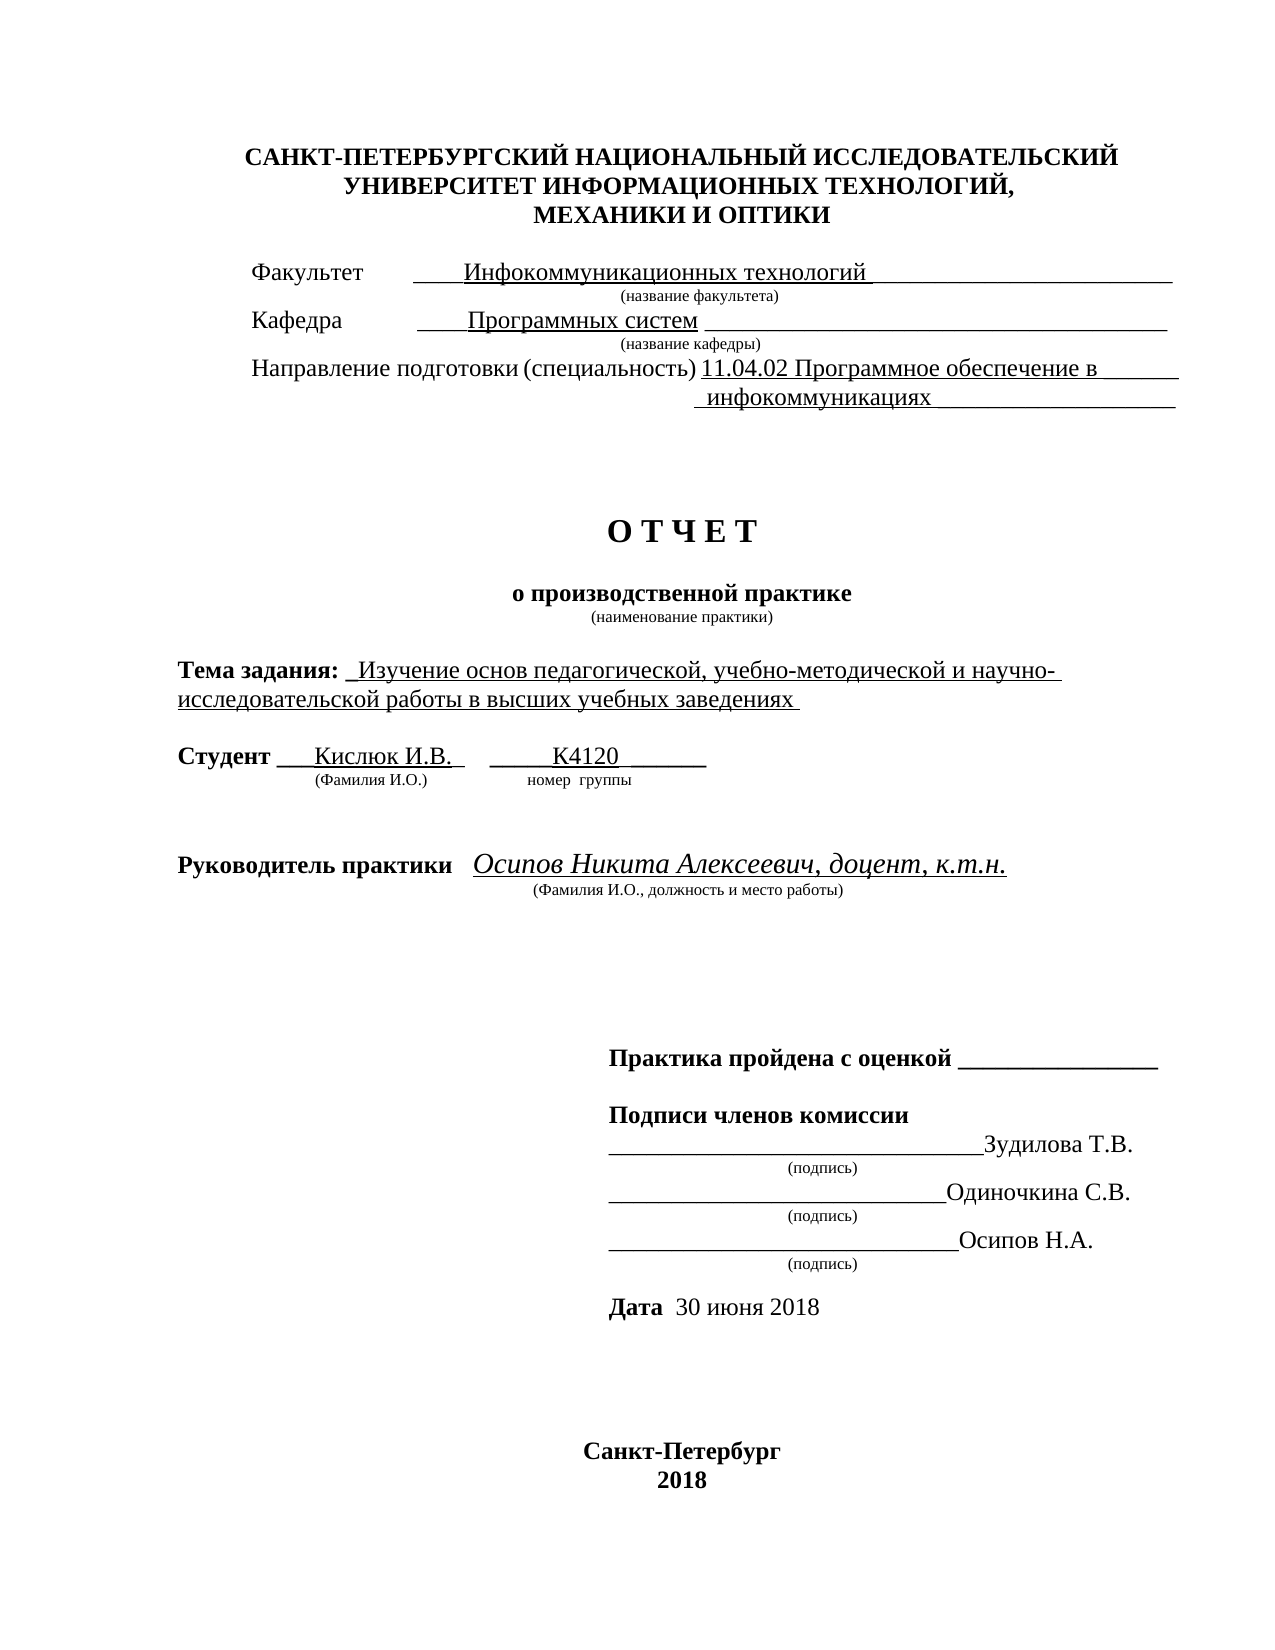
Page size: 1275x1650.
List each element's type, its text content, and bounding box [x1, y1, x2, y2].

text о производственной практике [177, 578, 1186, 607]
text (подпись) [608, 1254, 1186, 1273]
text (Фамилия И.О.) номер группы [177, 770, 1186, 789]
text САНКТ-ПЕТЕРБУРГСКИЙ НАЦИОНАЛЬНЫЙ ИССЛЕДОВАТЕЛЬСКИЙ УНИВЕРСИТЕТ ИНФОРМАЦИОННЫХ ТЕХНОЛОГИЙ, МЕХАНИКИ И ОПТИКИ [177, 142, 1186, 228]
text Практика пройдена с оценкой ________________ [608, 1043, 1186, 1072]
text 2018 [177, 1465, 1186, 1493]
text (подпись) [608, 1206, 1186, 1225]
text (наименование практики) [177, 607, 1186, 626]
text О Т Ч Е Т [177, 511, 1186, 549]
text Санкт-Петербург [177, 1436, 1186, 1465]
text Направление подготовки (специальность) 11.04.02 Программное обеспечение в ______ [251, 353, 1186, 382]
text ___________________________Одиночкина С.В. [608, 1177, 1186, 1206]
text Дата 30 июня 2018 [608, 1292, 1186, 1321]
text Факультет ____Инфокоммуникационных технологий ________________________ [251, 257, 1186, 286]
text Тема задания: _Изучение основ педагогической, учебно-методической и научно- исследовательской работы в высших учебных заведениях [177, 655, 1186, 712]
text Студент ___Кислюк И.В._ _____К4120_______ [177, 741, 1186, 770]
text ____________________________Осипов Н.А. [608, 1225, 1186, 1254]
text инфокоммуникациях ___________________ [620, 382, 1186, 411]
text (название кафедры) [251, 334, 1186, 353]
text (подпись) [608, 1158, 1186, 1177]
text (название факультета) [251, 286, 1186, 305]
text Кафедра ____Программных систем _____________________________________ [251, 305, 1186, 334]
text ______________________________Зудилова Т.В. [608, 1129, 1186, 1158]
text Подписи членов комиссии [608, 1101, 1186, 1129]
text (Фамилия И.О., должность и место работы) [177, 880, 1186, 899]
text Руководитель практики Осипов Никита Алексеевич, доцент, к.т.н. [177, 847, 1186, 880]
